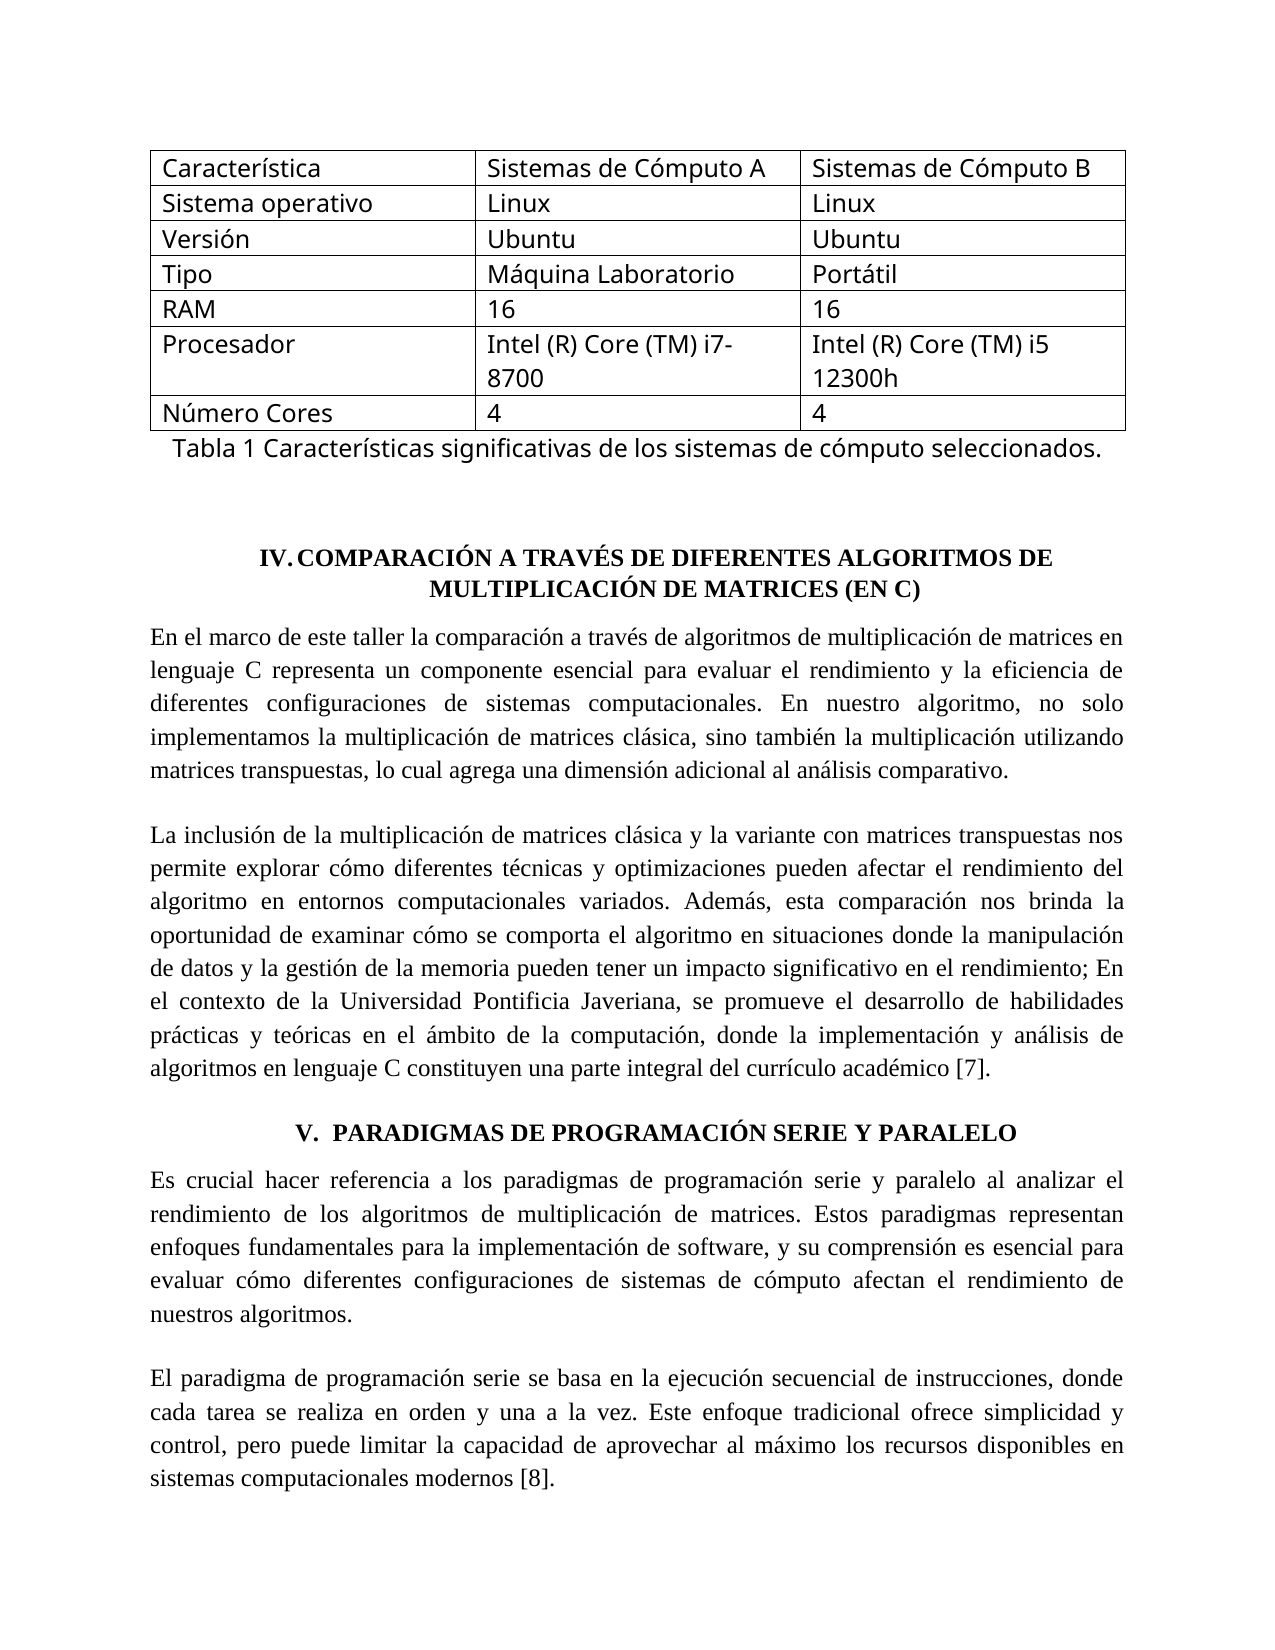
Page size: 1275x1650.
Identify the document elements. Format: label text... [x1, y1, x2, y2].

table_cell RAM [151, 291, 475, 326]
list PARADIGMAS DE PROGRAMACIÓN SERIE Y PARALELO [187, 1118, 1125, 1146]
table_cell Número Cores [151, 396, 475, 430]
table_cell Linux [801, 186, 1125, 220]
table_cell 4 [476, 396, 800, 430]
table_header Característica [151, 151, 475, 185]
text Tabla 1 Características significativas de los sistemas de cómputo seleccionados. [150, 431, 1125, 465]
table_cell Máquina Laboratorio [476, 256, 800, 290]
table_header Sistemas de Cómputo A [476, 151, 800, 185]
text El paradigma de programación serie se basa en la ejecución secuencial de instrucciones, donde cada tarea se realiza en orden y una a la vez. Este enfoque tradicional ofrece simplicidad y control, pero puede limitar la capacidad de aprovechar al máximo los recursos disponibles en sistemas computacionales modernos [8]. [150, 1363, 1125, 1492]
table_header Sistemas de Cómputo B [801, 151, 1125, 185]
table_cell Linux [476, 186, 800, 220]
table_cell Procesador [151, 327, 475, 395]
table_cell 4 [801, 396, 1125, 430]
table_cell Intel (R) Core (TM) i7-8700 [476, 327, 800, 395]
table_cell Tipo [151, 256, 475, 290]
table_cell Intel (R) Core (TM) i5 12300h [801, 327, 1125, 395]
list COMPARACIÓN A TRAVÉS DE DIFERENTES ALGORITMOS DE MULTIPLICACIÓN DE MATRICES (EN C) [187, 543, 1125, 603]
table_cell Ubuntu [476, 221, 800, 255]
table_cell Sistema operativo [151, 186, 475, 220]
text La inclusión de la multiplicación de matrices clásica y la variante con matrices transpuestas nos permite explorar cómo diferentes técnicas y optimizaciones pueden afectar el rendimiento del algoritmo en entornos computacionales variados. Además, esta comparación nos brinda la oportunidad de examinar cómo se comporta el algoritmo en situaciones donde la manipulación de datos y la gestión de la memoria pueden tener un impacto significativo en el rendimiento; En el contexto de la Universidad Pontificia Javeriana, se promueve el desarrollo de habilidades prácticas y teóricas en el ámbito de la computación, donde la implementación y análisis de algoritmos en lenguaje C constituyen una parte integral del currículo académico [7]. [150, 820, 1125, 1082]
table_cell Portátil [801, 256, 1125, 290]
table_cell Versión [151, 221, 475, 255]
table_cell 16 [801, 291, 1125, 326]
table_cell 16 [476, 291, 800, 326]
text En el marco de este taller la comparación a través de algoritmos de multiplicación de matrices en lenguaje C representa un componente esencial para evaluar el rendimiento y la eficiencia de diferentes configuraciones de sistemas computacionales. En nuestro algoritmo, no solo implementamos la multiplicación de matrices clásica, sino también la multiplicación utilizando matrices transpuestas, lo cual agrega una dimensión adicional al análisis comparativo. [150, 622, 1125, 784]
table_cell Ubuntu [801, 221, 1125, 255]
text Es crucial hacer referencia a los paradigmas de programación serie y paralelo al analizar el rendimiento de los algoritmos de multiplicación de matrices. Estos paradigmas representan enfoques fundamentales para la implementación de software, y su comprensión es esencial para evaluar cómo diferentes configuraciones de sistemas de cómputo afectan el rendimiento de nuestros algoritmos. [150, 1165, 1125, 1327]
